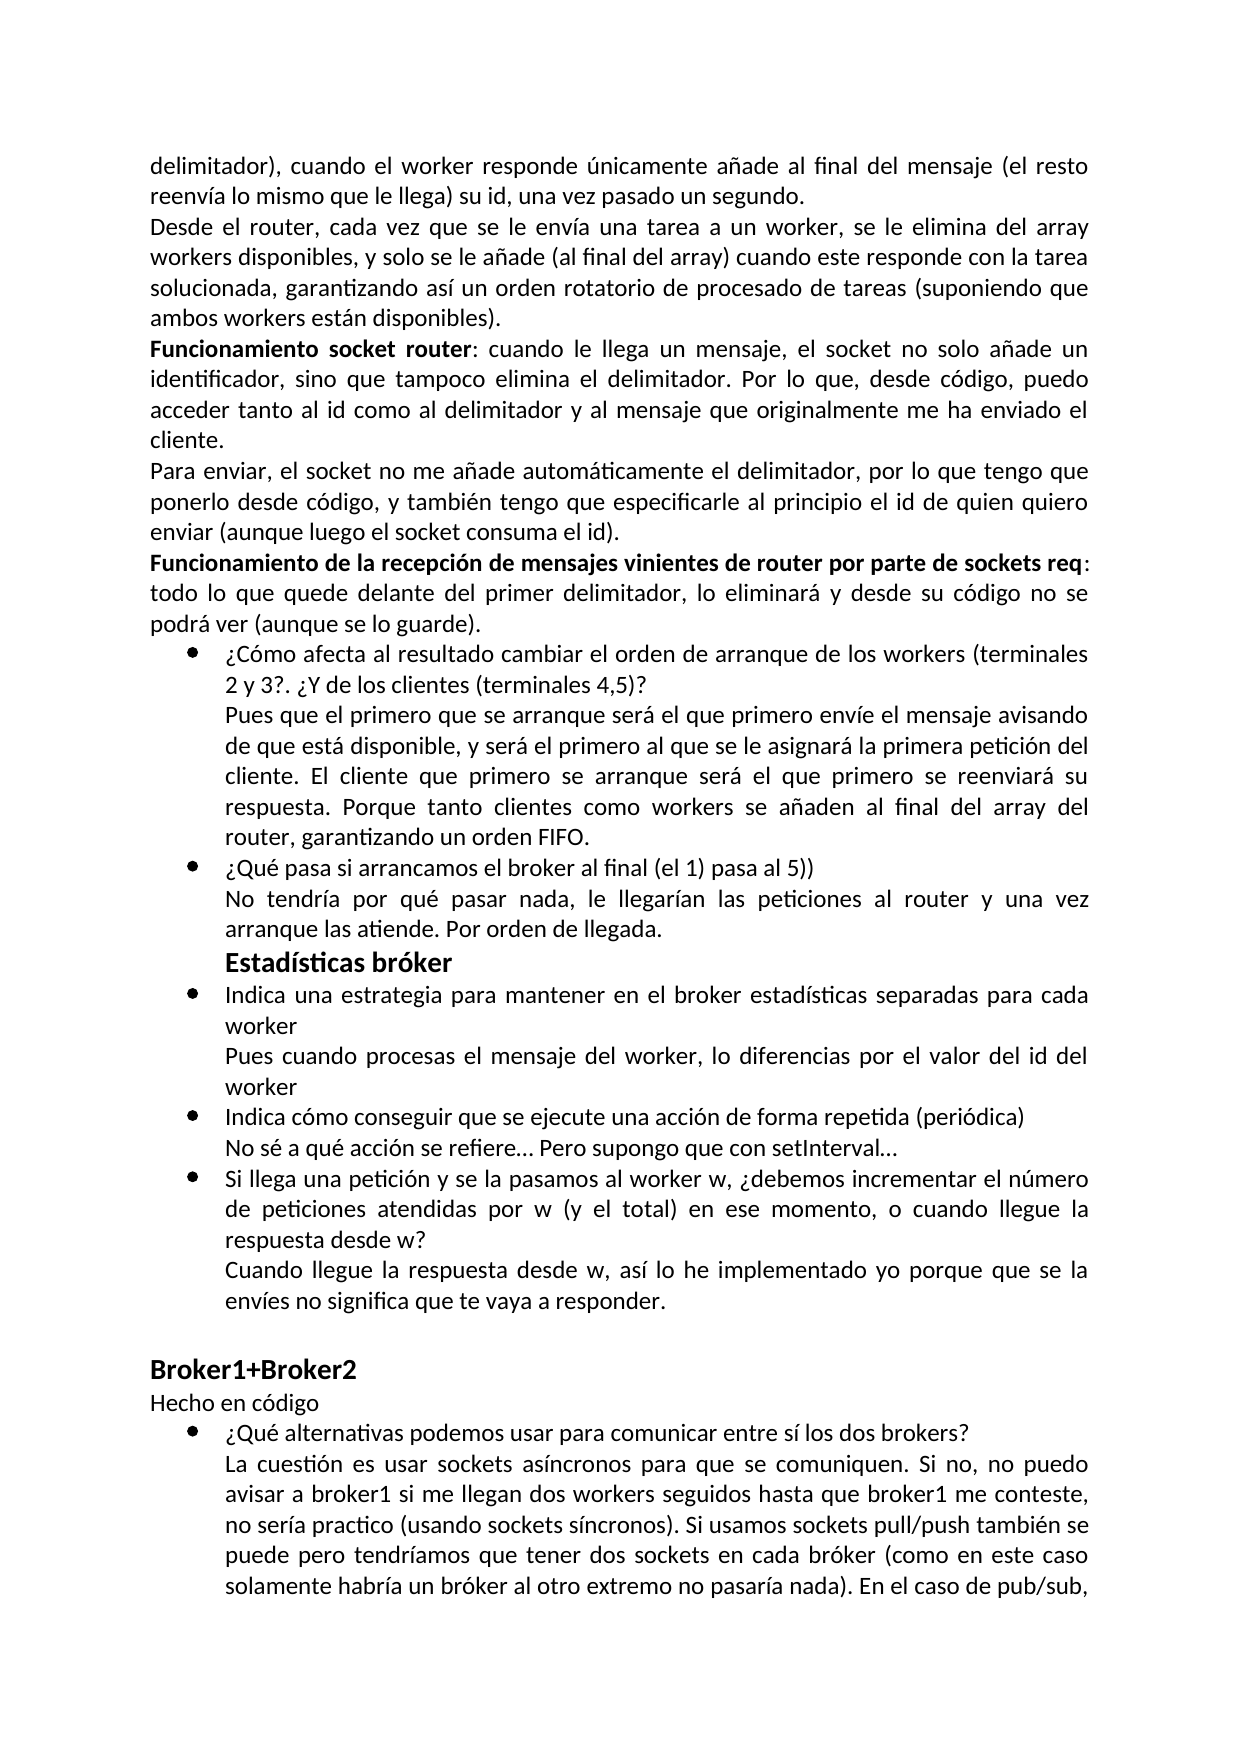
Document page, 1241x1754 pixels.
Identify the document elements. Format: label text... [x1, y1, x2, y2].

list ¿Qué pasa si arrancamos el broker al final (el 1) pasa al 5)) [187, 852, 1090, 883]
text Broker1+Broker2 [150, 1351, 1090, 1387]
list Cuando llegue la respuesta desde w, así lo he implementado yo porque que se la envíes no significa que te vaya a responder. [225, 1254, 1090, 1315]
text Hecho en código [150, 1387, 1090, 1417]
list Pues cuando procesas el mensaje del worker, lo diferencias por el valor del id del worker [225, 1041, 1090, 1102]
text Desde el router, cada vez que se le envía una tarea a un worker, se le elimina del array workers disponibles, y solo se le añade (al final del array) cuando este responde con la tarea solucionada, garantizando así un orden rotatorio de procesado de tareas (suponiendo que ambos workers están disponibles). [150, 211, 1090, 333]
list ¿Cómo afecta al resultado cambiar el orden de arranque de los workers (terminales 2 y 3?. ¿Y de los clientes (terminales 4,5)? [187, 638, 1090, 699]
text Funcionamiento de la recepción de mensajes vinientes de router por parte de sockets req: todo lo que quede delante del primer delimitador, lo eliminará y desde su código no se podrá ver (aunque se lo guarde). [150, 547, 1090, 638]
list Indica cómo conseguir que se ejecute una acción de forma repetida (periódica) [187, 1102, 1090, 1132]
list Indica una estrategia para mantener en el broker estadísticas separadas para cada worker [187, 979, 1090, 1041]
text Para enviar, el socket no me añade automáticamente el delimitador, por lo que tengo que ponerlo desde código, y también tengo que especificarle al principio el id de quien quiero enviar (aunque luego el socket consuma el id). [150, 455, 1090, 547]
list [225, 1448, 1090, 1600]
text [150, 150, 1090, 211]
list ¿Qué alternativas podemos usar para comunicar entre sí los dos brokers? [187, 1417, 1090, 1448]
list No tendría por qué pasar nada, le llegarían las peticiones al router y una vez arranque las atiende. Por orden de llegada. [225, 883, 1090, 944]
list No sé a qué acción se refiere… Pero supongo que con setInterval… [225, 1132, 1090, 1163]
list Pues que el primero que se arranque será el que primero envíe el mensaje avisando de que está disponible, y será el primero al que se le asignará la primera petición del cliente. El cliente que primero se arranque será el que primero se reenviará su respuesta. Porque tanto clientes como workers se añaden al final del array del router, garantizando un orden FIFO. [225, 699, 1090, 852]
text Funcionamiento socket router: cuando le llega un mensaje, el socket no solo añade un identificador, sino que tampoco elimina el delimitador. Por lo que, desde código, puedo acceder tanto al id como al delimitador y al mensaje que originalmente me ha enviado el cliente. [150, 333, 1090, 455]
list Estadísticas bróker [225, 944, 1090, 979]
list Si llega una petición y se la pasamos al worker w, ¿debemos incrementar el número de peticiones atendidas por w (y el total) en ese momento, o cuando llegue la respuesta desde w? [187, 1163, 1090, 1254]
